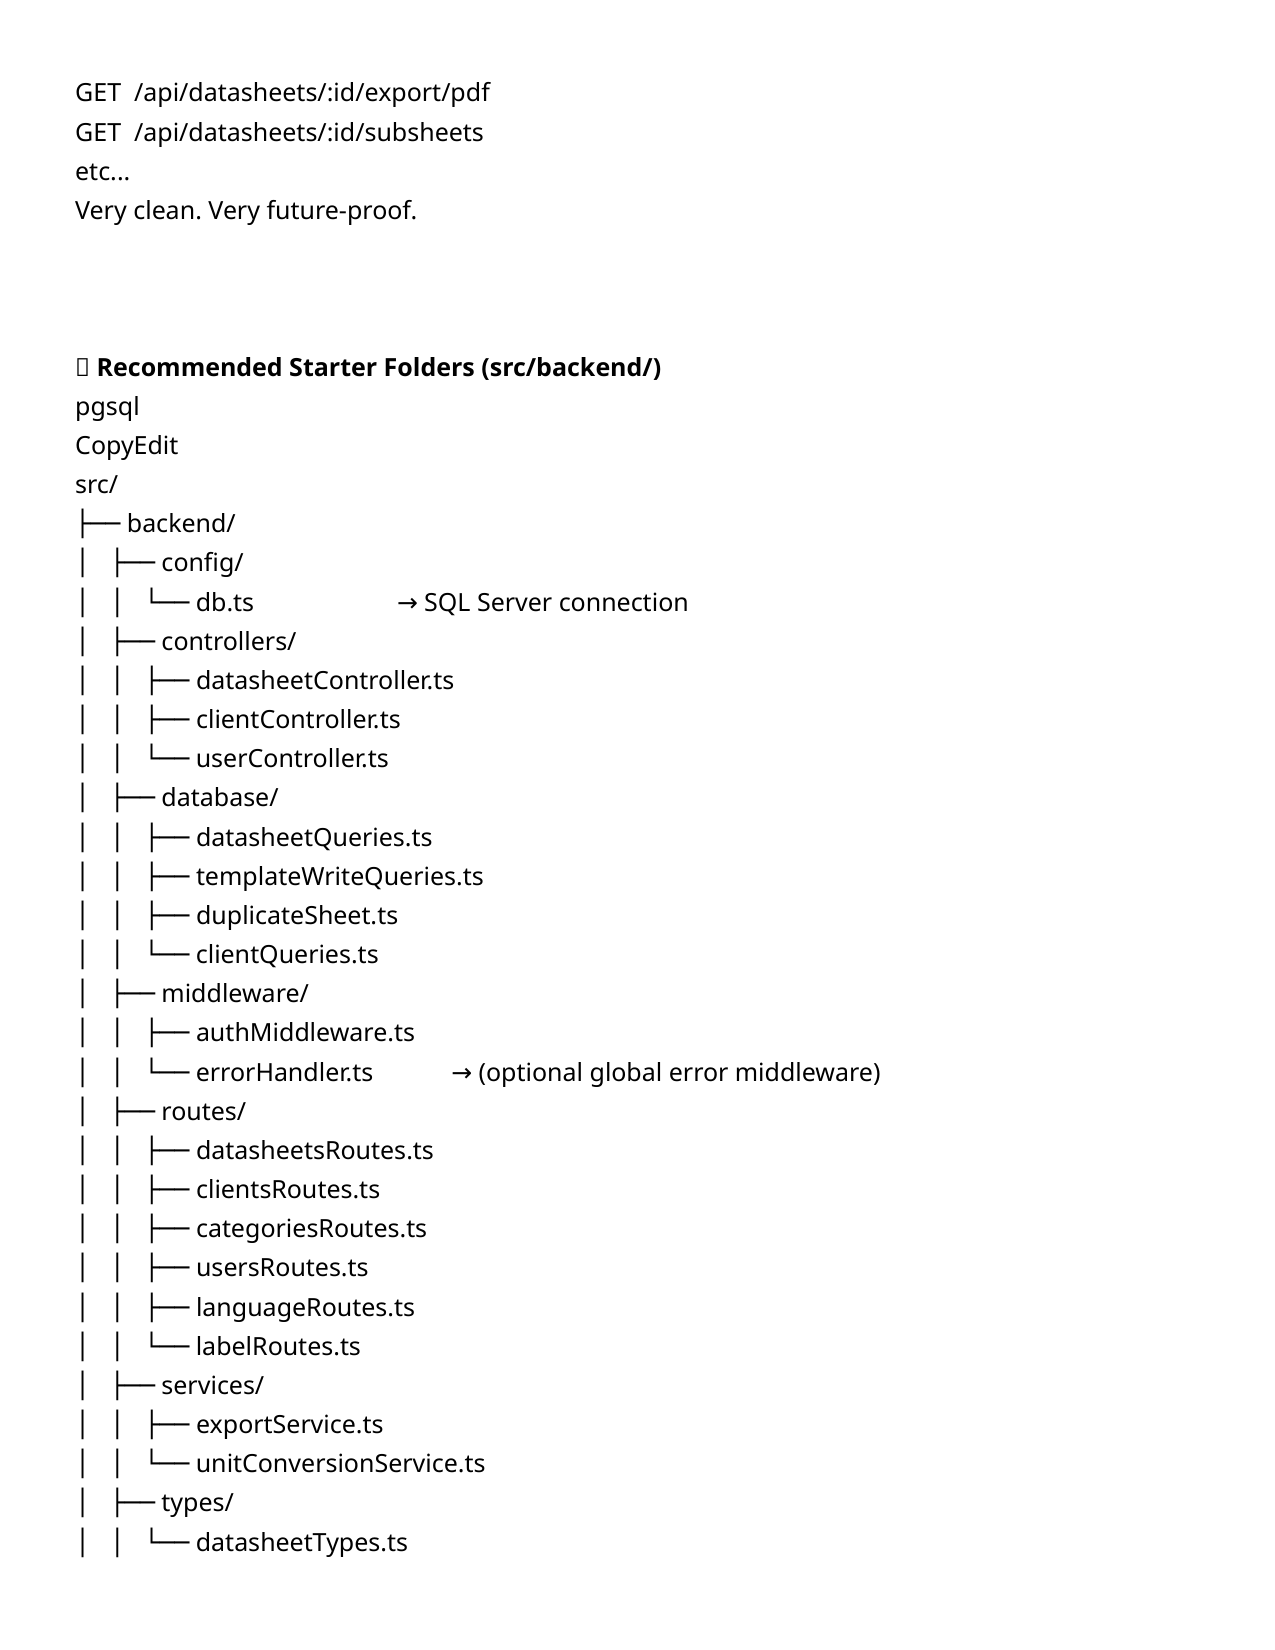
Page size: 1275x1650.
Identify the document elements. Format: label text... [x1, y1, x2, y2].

text │ ├── database/ [75, 780, 1200, 814]
text │ ├── services/ [75, 1367, 1200, 1402]
text CopyEdit [75, 427, 1200, 462]
text │ │ ├── usersRoutes.ts [75, 1250, 1200, 1284]
text │ │ └── labelRoutes.ts [75, 1328, 1200, 1362]
text GET /api/datasheets/:id/export/pdf [75, 75, 1200, 109]
text │ │ ├── authMiddleware.ts [75, 1015, 1200, 1049]
text │ ├── types/ [75, 1485, 1200, 1519]
text src/ [75, 467, 1200, 501]
text Very clean. Very future-proof. [75, 192, 1200, 227]
text │ │ ├── categoriesRoutes.ts [75, 1211, 1200, 1245]
text │ ├── config/ [75, 545, 1200, 579]
text │ │ ├── clientController.ts [75, 702, 1200, 736]
text │ │ ├── duplicateSheet.ts [75, 897, 1200, 932]
text ✅ Recommended Starter Folders (src/backend/) [75, 349, 1200, 383]
text │ │ └── errorHandler.ts → (optional global error middleware) [75, 1054, 1200, 1088]
text │ │ └── userController.ts [75, 741, 1200, 775]
text │ │ └── db.ts → SQL Server connection [75, 584, 1200, 618]
text │ │ ├── clientsRoutes.ts [75, 1172, 1200, 1206]
text │ │ └── clientQueries.ts [75, 937, 1200, 971]
text │ │ ├── datasheetQueries.ts [75, 819, 1200, 853]
text │ ├── routes/ [75, 1093, 1200, 1127]
text │ │ ├── datasheetsRoutes.ts [75, 1132, 1200, 1167]
text │ │ ├── languageRoutes.ts [75, 1289, 1200, 1323]
text │ │ ├── templateWriteQueries.ts [75, 858, 1200, 892]
text │ │ ├── exportService.ts [75, 1407, 1200, 1441]
text ├── backend/ [75, 506, 1200, 540]
text etc... [75, 153, 1200, 187]
text GET /api/datasheets/:id/subsheets [75, 114, 1200, 148]
text │ │ └── datasheetTypes.ts [75, 1524, 1200, 1558]
text │ ├── controllers/ [75, 623, 1200, 657]
text │ │ ├── datasheetController.ts [75, 662, 1200, 697]
text pgsql [75, 388, 1200, 422]
text │ │ └── unitConversionService.ts [75, 1446, 1200, 1480]
text │ ├── middleware/ [75, 976, 1200, 1010]
